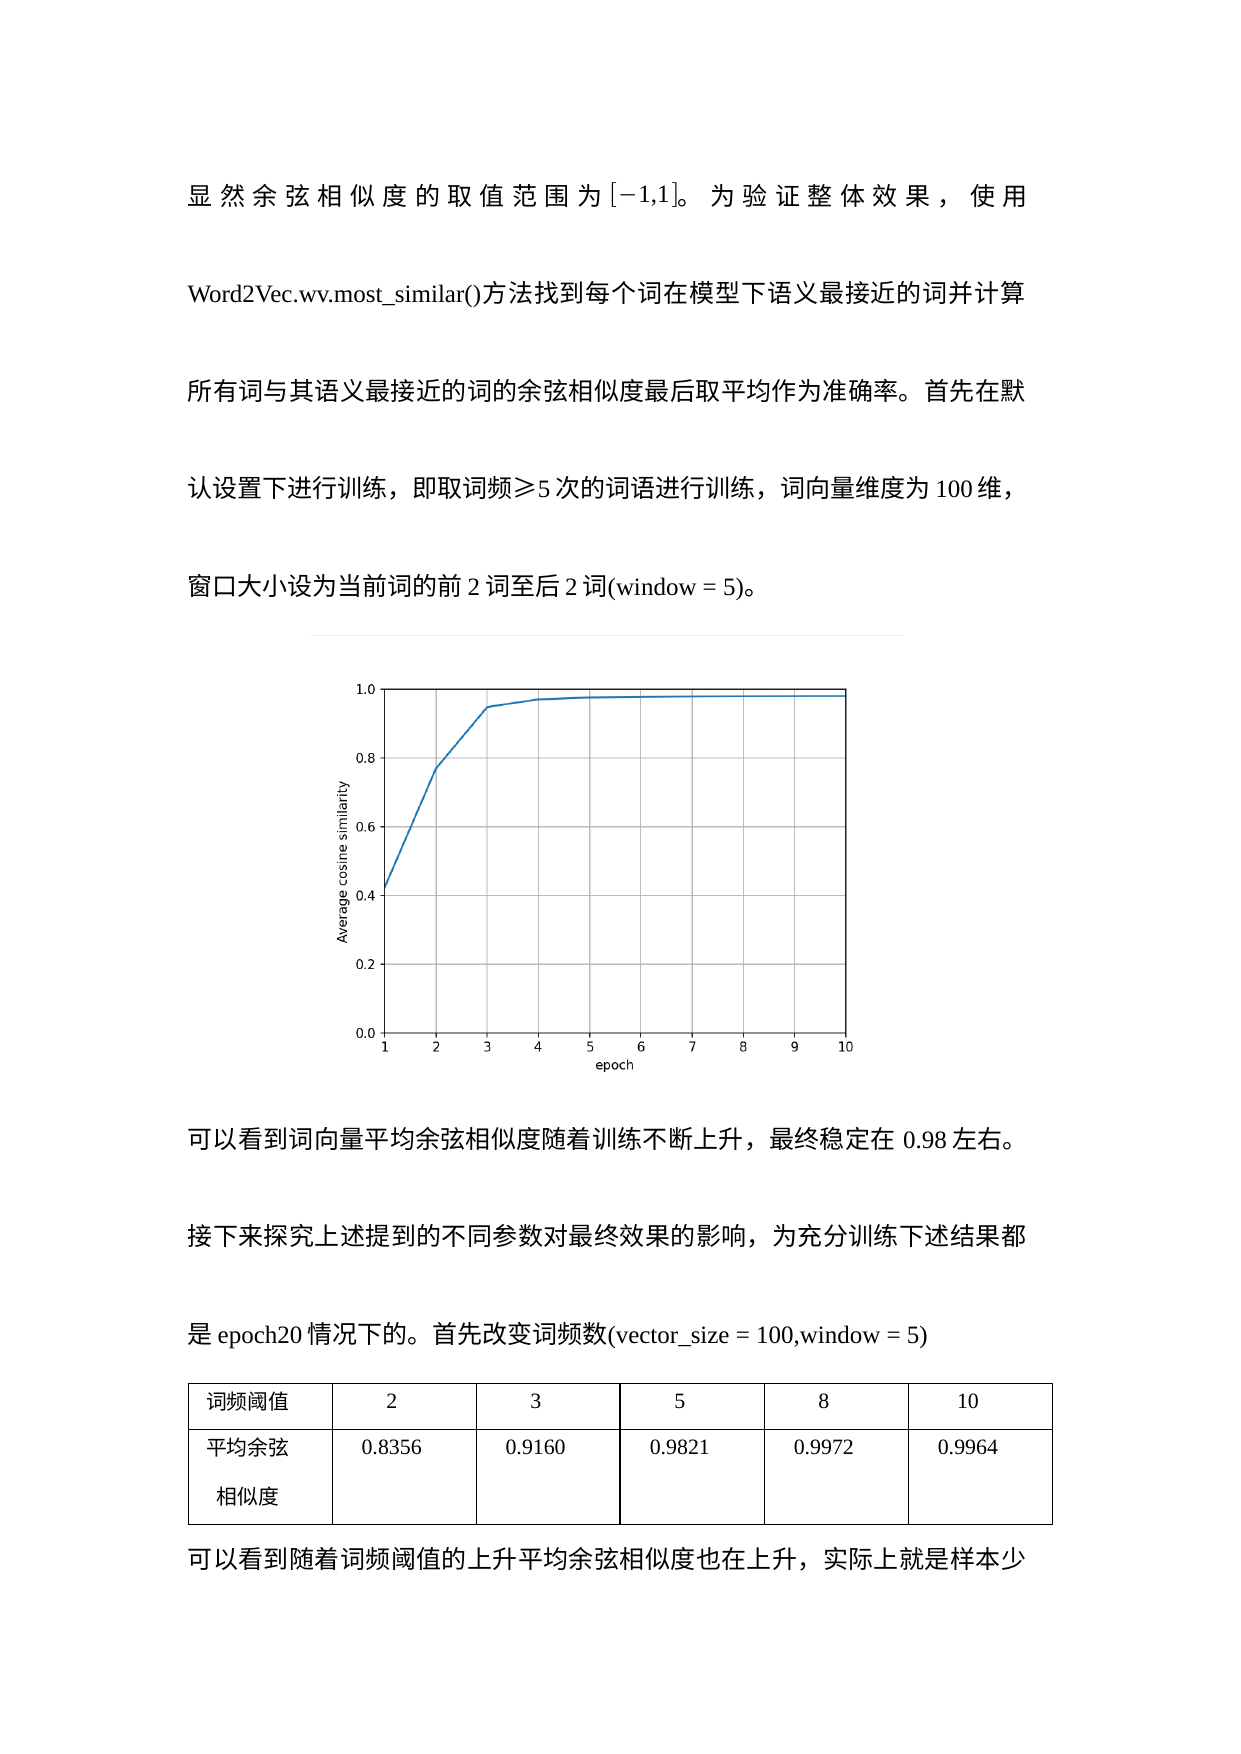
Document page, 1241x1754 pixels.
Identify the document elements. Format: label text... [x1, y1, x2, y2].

table_header 10 [909, 1384, 1052, 1429]
table_cell 0.9821 [621, 1430, 764, 1524]
table_header 3 [477, 1384, 619, 1429]
text 显然余弦相似度的取值范围为。为验证整体效果，使用Word2Vec.wv.most_similar()方法找到每个词在模型下语义最接近的词并计算所有词与其语义最接近的词的余弦相似度最后取平均作为准确率。首先在默认设置下进行训练，即取词频≥5次的词语进行训练，词向量维度为100维，窗口大小设为当前词的前2词至后2词(window = 5)。 [187, 162, 1028, 617]
table_header 8 [765, 1384, 908, 1429]
table_cell 0.9160 [477, 1430, 619, 1524]
table_header 词频阈值 [189, 1384, 332, 1429]
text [187, 1525, 1028, 1590]
table_header 5 [621, 1384, 764, 1429]
table_cell 平均余弦相似度 [189, 1430, 332, 1524]
table_cell 0.9964 [909, 1430, 1052, 1524]
text 可以看到词向量平均余弦相似度随着训练不断上升，最终稳定在0.98左右。接下来探究上述提到的不同参数对最终效果的影响，为充分训练下述结果都是epoch20情况下的。首先改变词频数(vector_size = 100,window = 5) [187, 1105, 1028, 1365]
picture [310, 635, 905, 1081]
table_header 2 [333, 1384, 476, 1429]
table_cell 0.8356 [333, 1430, 476, 1524]
table_cell 0.9972 [765, 1430, 908, 1524]
